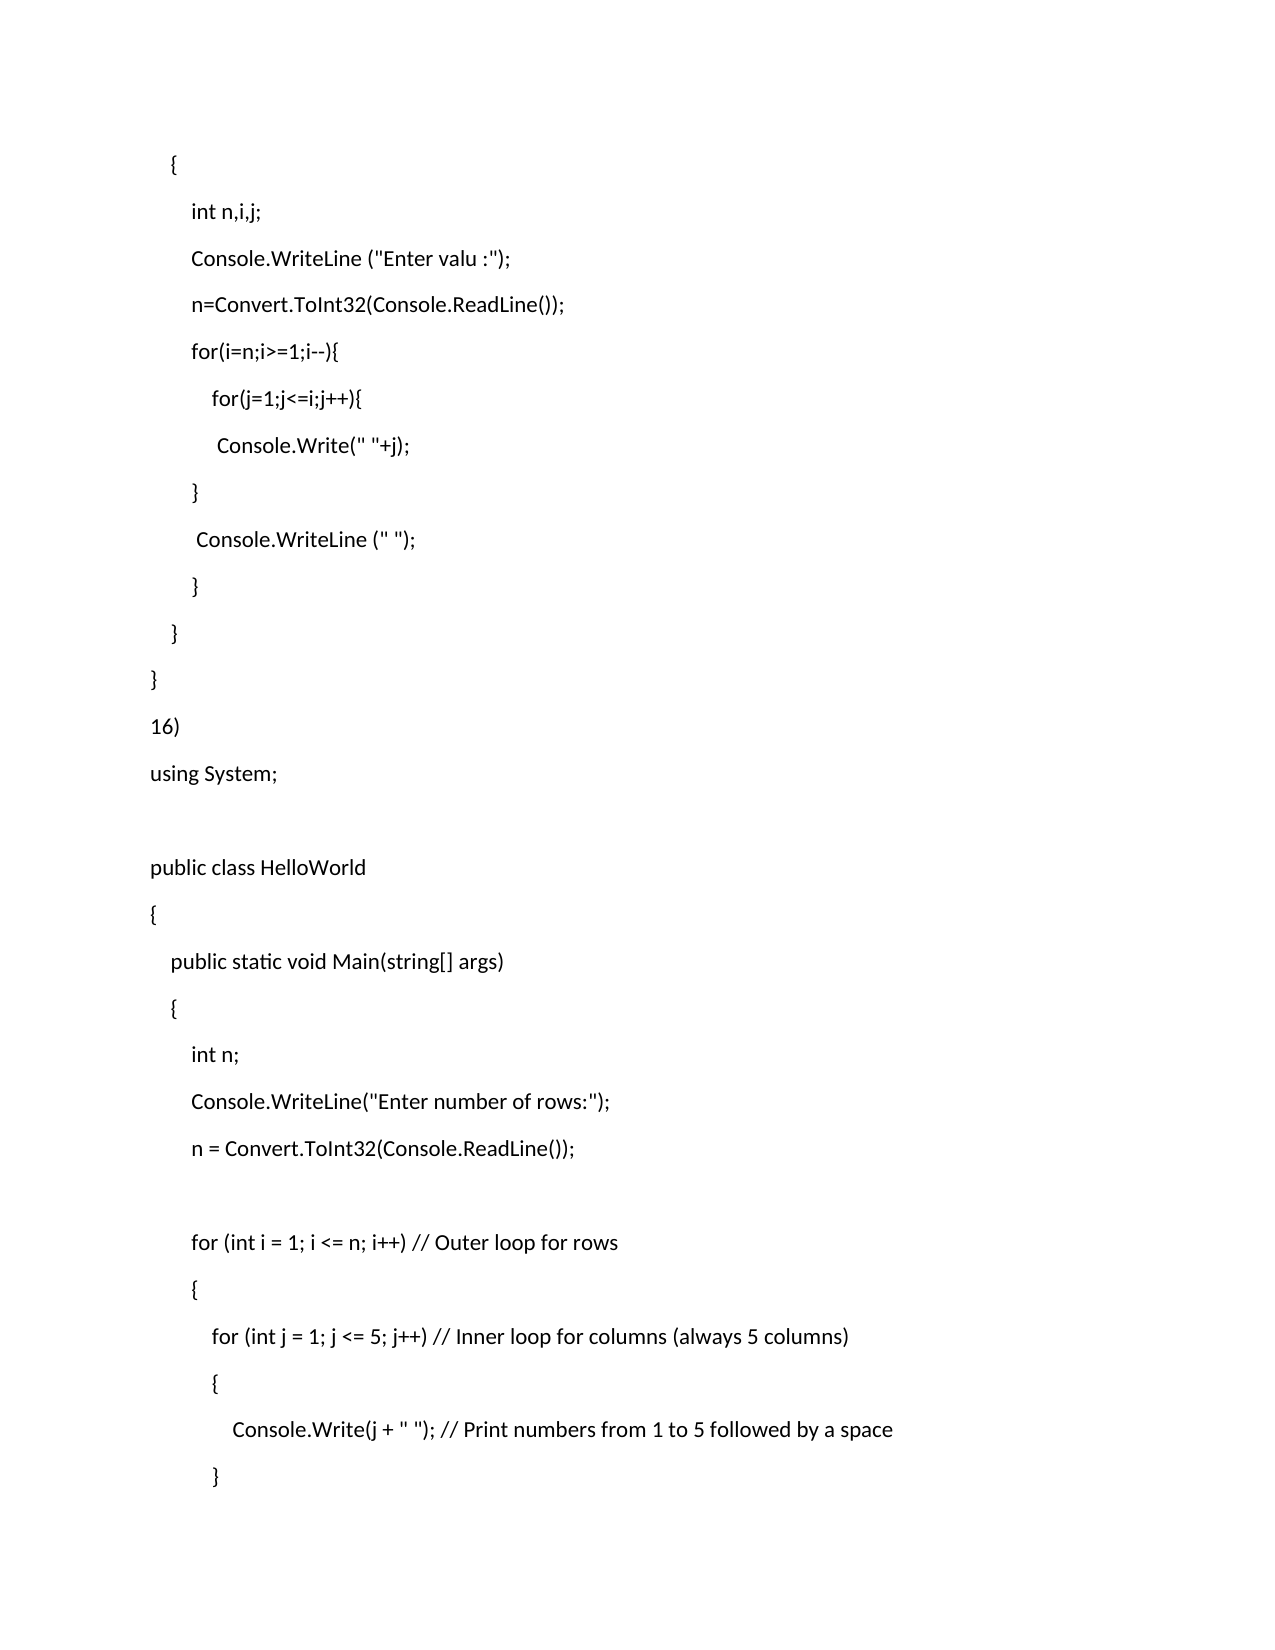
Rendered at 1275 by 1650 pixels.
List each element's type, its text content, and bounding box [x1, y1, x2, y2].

text 16) [150, 712, 1125, 741]
text for(j=1;j<=i;j++){ [150, 384, 1125, 412]
text for(i=n;i>=1;i--){ [150, 337, 1125, 366]
text Console.WriteLine ("Enter valu :"); [150, 244, 1125, 272]
text Console.WriteLine (" "); [150, 525, 1125, 553]
text Console.WriteLine("Enter number of rows:"); [150, 1087, 1125, 1116]
text n = Convert.ToInt32(Console.ReadLine()); [150, 1134, 1125, 1162]
text int n,i,j; [150, 197, 1125, 225]
text for (int j = 1; j <= 5; j++) // Inner loop for columns (always 5 columns) [150, 1322, 1125, 1350]
text public class HelloWorld [150, 853, 1125, 881]
text { [150, 994, 1125, 1022]
text { [150, 1369, 1125, 1397]
text public static void Main(string[] args) [150, 947, 1125, 975]
text } [150, 619, 1125, 647]
text } [150, 572, 1125, 600]
text { [150, 900, 1125, 928]
text Console.Write(" "+j); [150, 431, 1125, 459]
text for (int i = 1; i <= n; i++) // Outer loop for rows [150, 1228, 1125, 1256]
text Console.Write(j + " "); // Print numbers from 1 to 5 followed by a space [150, 1416, 1125, 1444]
text { [150, 150, 1125, 178]
text n=Convert.ToInt32(Console.ReadLine()); [150, 291, 1125, 319]
text } [150, 666, 1125, 694]
text using System; [150, 759, 1125, 787]
text } [150, 1462, 1125, 1491]
text { [150, 1275, 1125, 1303]
text } [150, 478, 1125, 506]
text int n; [150, 1041, 1125, 1069]
